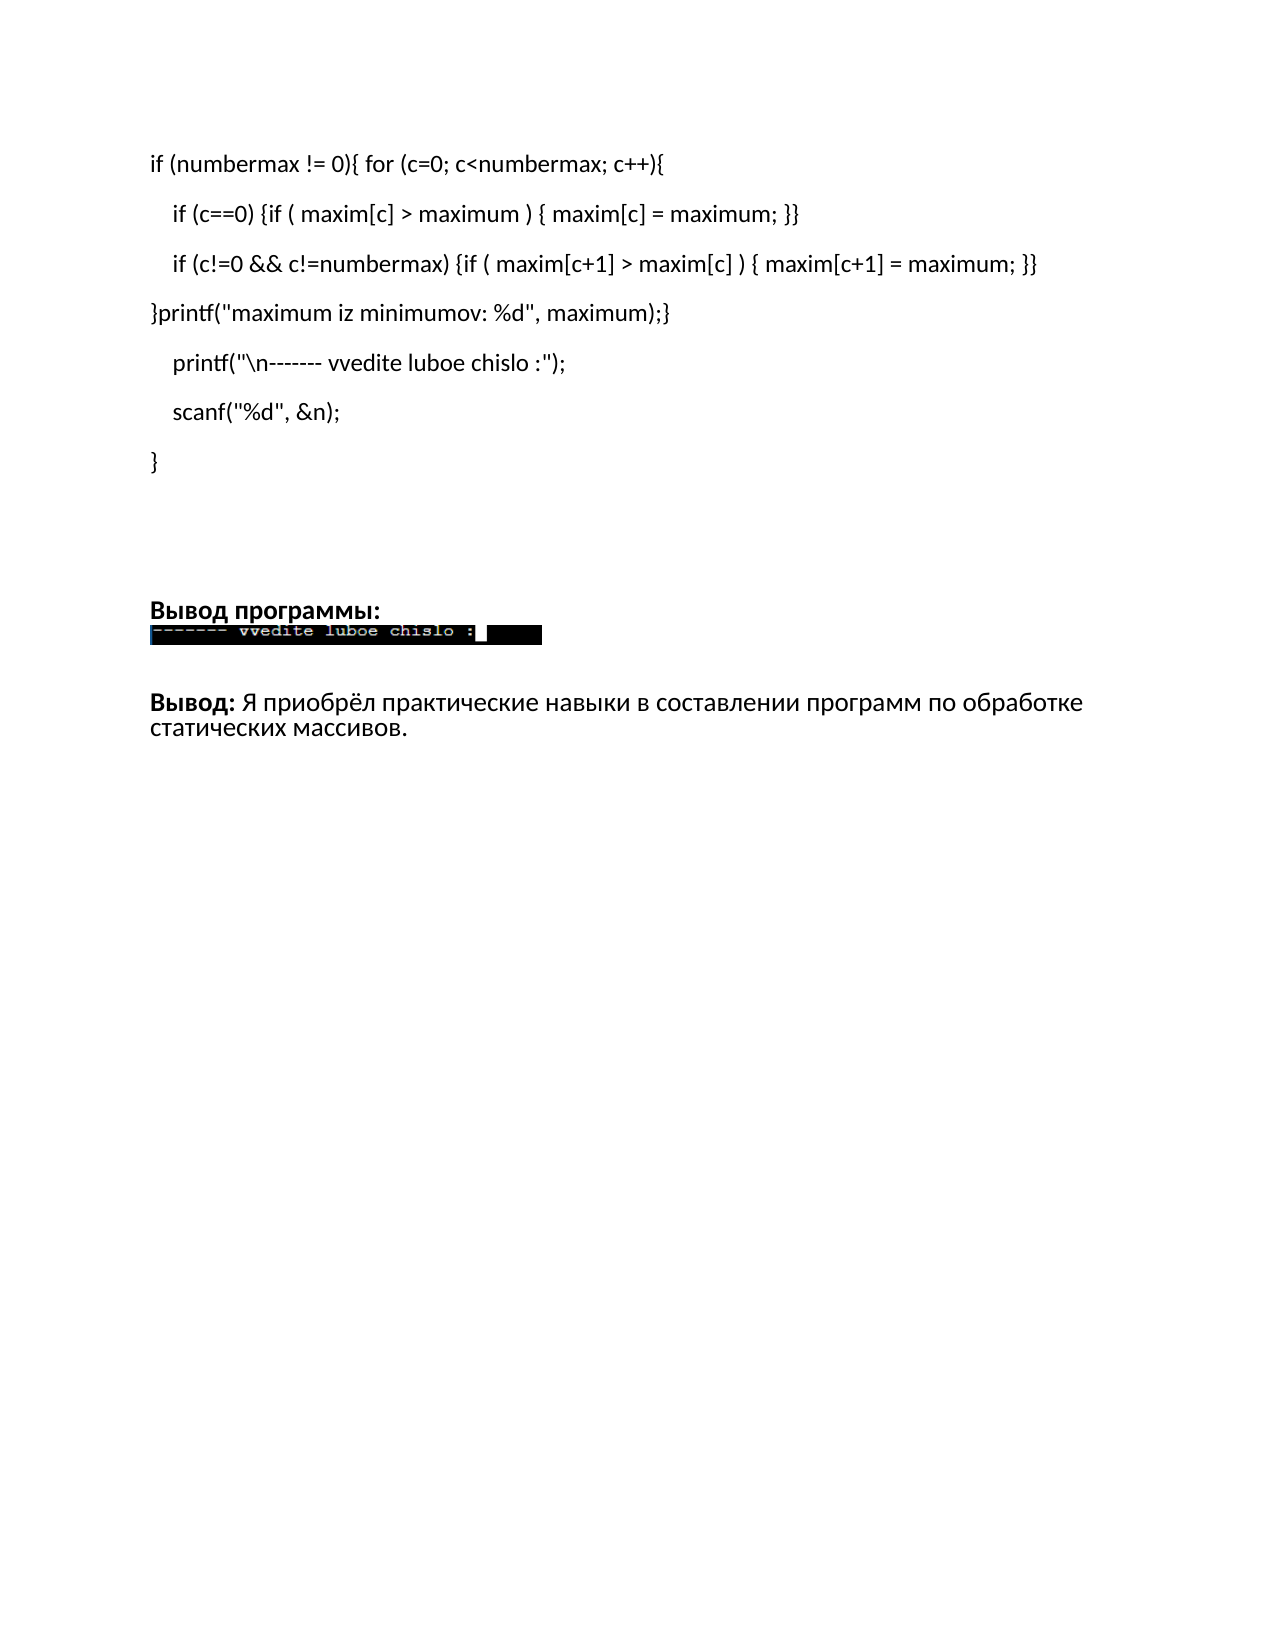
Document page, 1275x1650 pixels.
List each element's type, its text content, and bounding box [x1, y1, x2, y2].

text Вывод программы: [150, 596, 1125, 625]
text printf("\n------- vvedite luboe chislo :"); [150, 348, 1125, 377]
text Вывод: Я приобрёл практические навыки в составлении программ по обработке статических массивов. [150, 692, 1125, 742]
text if (c!=0 && c!=numbermax) {if ( maxim[c+1] > maxim[c] ) { maxim[c+1] = maximum; }} [150, 249, 1125, 278]
text scanf("%d", &n); [150, 398, 1125, 427]
text if (c==0) {if ( maxim[c] > maximum ) { maxim[c] = maximum; }} [150, 199, 1125, 228]
text } [150, 447, 1125, 476]
text }printf("maximum iz minimumov: %d", maximum);} [150, 299, 1125, 327]
text if (numbermax != 0){ for (c=0; c<numbermax; c++){ [150, 150, 1125, 179]
